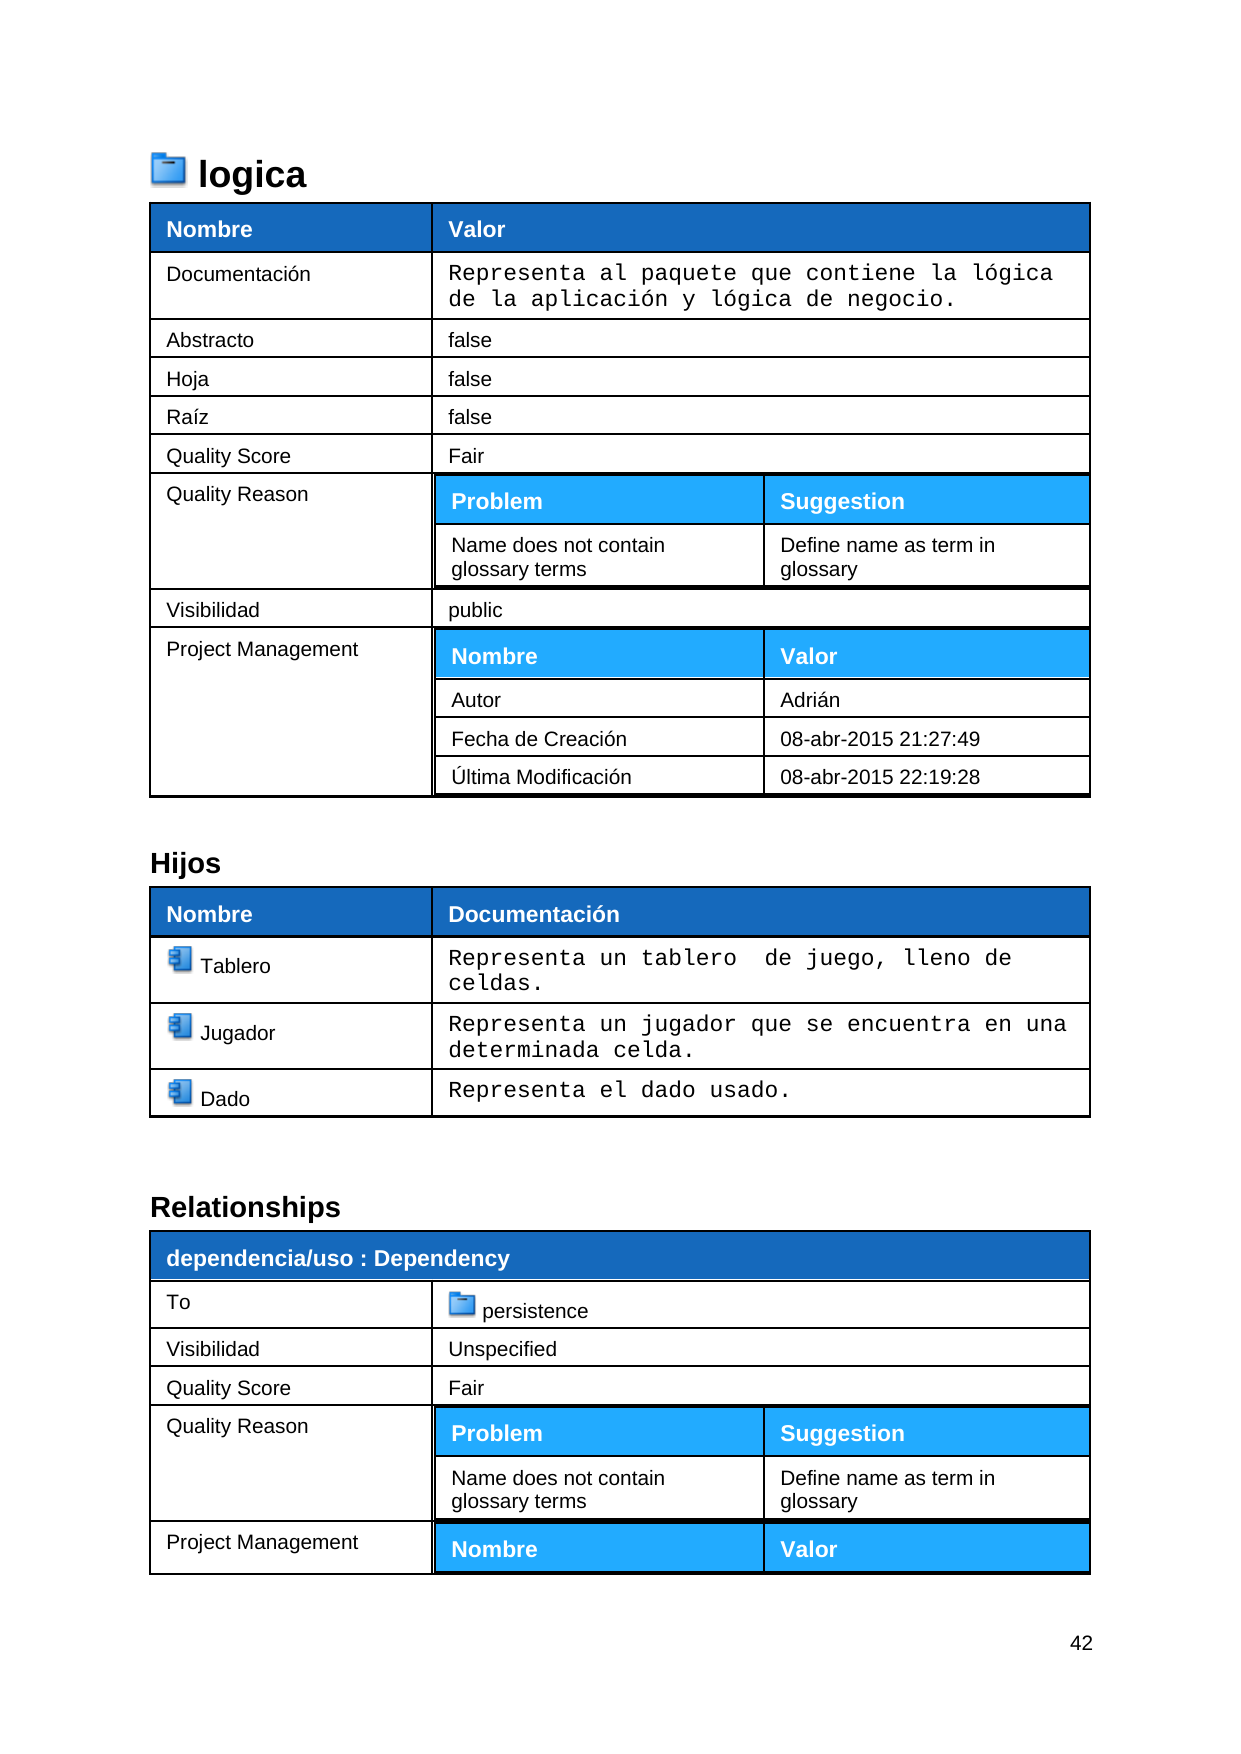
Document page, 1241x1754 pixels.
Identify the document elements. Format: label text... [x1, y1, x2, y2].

table_cell Representa el dado usado. [433, 1070, 1089, 1115]
subtitle Relationships [150, 1190, 1093, 1224]
table_cell public [433, 590, 1089, 626]
table_cell Representa un tablero de juego, lleno de celdas. [433, 938, 1089, 1002]
table_cell [436, 525, 763, 585]
table_cell [765, 1457, 1089, 1518]
subtitle logica [150, 150, 1093, 195]
table_cell Representa al paquete que contiene la lógica de la aplicación y lógica de negocio. [433, 253, 1089, 317]
table_header Documentación [433, 888, 1089, 935]
table_cell [436, 680, 763, 716]
picture [166, 1012, 195, 1041]
table_header Valor [433, 204, 1089, 251]
table_cell Raíz [151, 397, 431, 433]
picture [448, 1290, 477, 1318]
table_cell Abstracto [151, 320, 431, 356]
table_cell false [433, 320, 1089, 356]
table_cell [436, 1457, 763, 1518]
table_cell Hoja [151, 358, 431, 394]
table_cell Unspecified [433, 1329, 1089, 1365]
table_cell Representa un jugador que se encuentra en una determinada celda. [433, 1004, 1089, 1068]
table_cell Fair [433, 1367, 1089, 1404]
table_cell [765, 525, 1089, 585]
table_cell false [433, 397, 1089, 433]
table_header dependencia/uso : Dependency [151, 1232, 1089, 1279]
table_cell Documentación [151, 253, 431, 317]
table_cell Dado [151, 1070, 431, 1115]
picture [166, 945, 195, 974]
subtitle Hijos [150, 846, 1093, 880]
table_cell Quality Reason [151, 474, 431, 588]
table_cell To [151, 1282, 431, 1327]
table_cell persistence [433, 1282, 1089, 1327]
table_cell Quality Score [151, 435, 431, 472]
table_cell [765, 718, 1089, 755]
table_header Nombre [151, 888, 431, 935]
table_header Nombre [151, 204, 431, 251]
table_cell Project Management [151, 1522, 431, 1573]
table_cell Visibilidad [151, 1329, 431, 1365]
picture [150, 150, 188, 188]
table_cell Jugador [151, 1004, 431, 1068]
table_cell Quality Reason [151, 1406, 431, 1520]
table_cell [436, 757, 763, 793]
table_cell [765, 680, 1089, 716]
table_cell Fair [433, 435, 1089, 472]
table_cell Quality Score [151, 1367, 431, 1404]
table_cell [436, 718, 763, 755]
table_cell false [433, 358, 1089, 394]
table_cell Tablero [151, 938, 431, 1002]
table_cell [765, 757, 1089, 793]
table_cell Visibilidad [151, 590, 431, 626]
picture [166, 1078, 195, 1107]
table_cell Project Management [151, 628, 431, 795]
